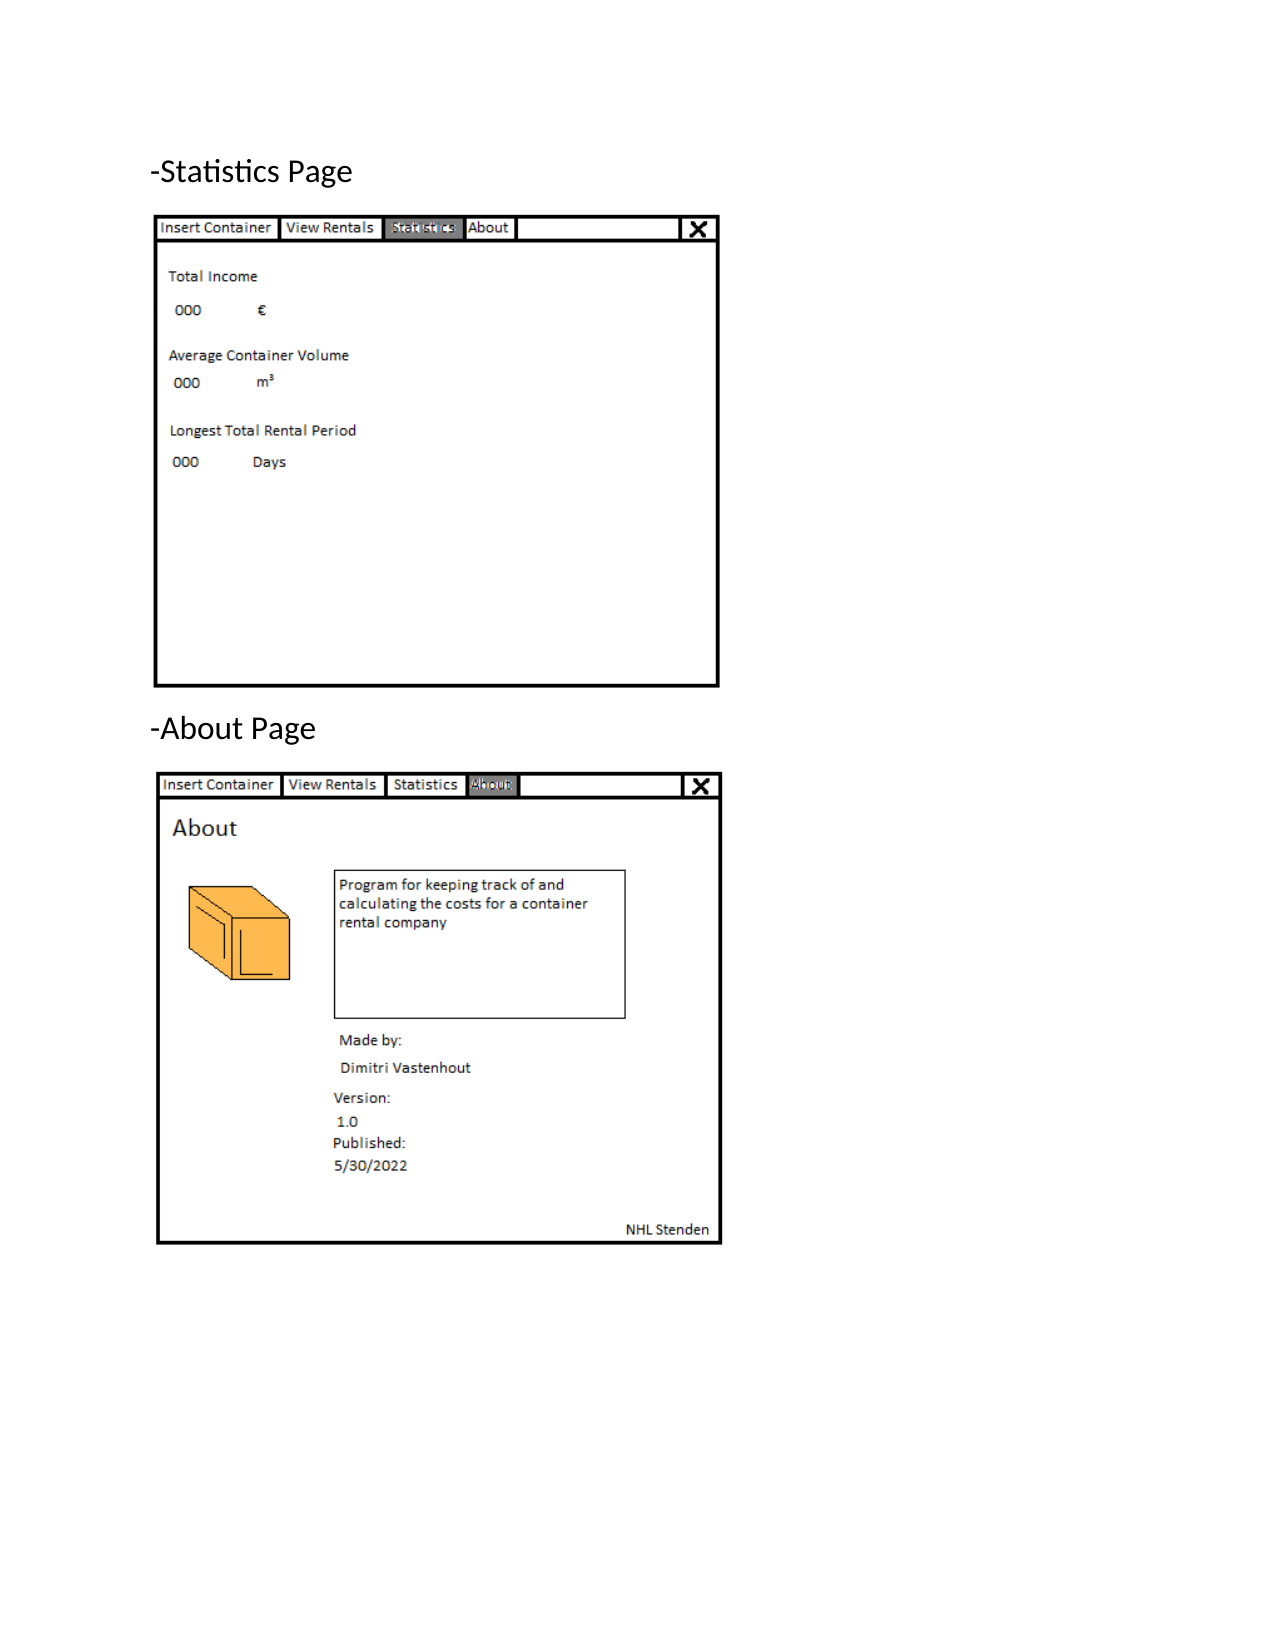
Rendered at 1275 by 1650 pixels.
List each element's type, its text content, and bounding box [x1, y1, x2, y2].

picture [150, 767, 725, 1246]
text -About Page [150, 707, 1125, 748]
text -Statistics Page [150, 150, 1125, 191]
picture [150, 210, 721, 689]
